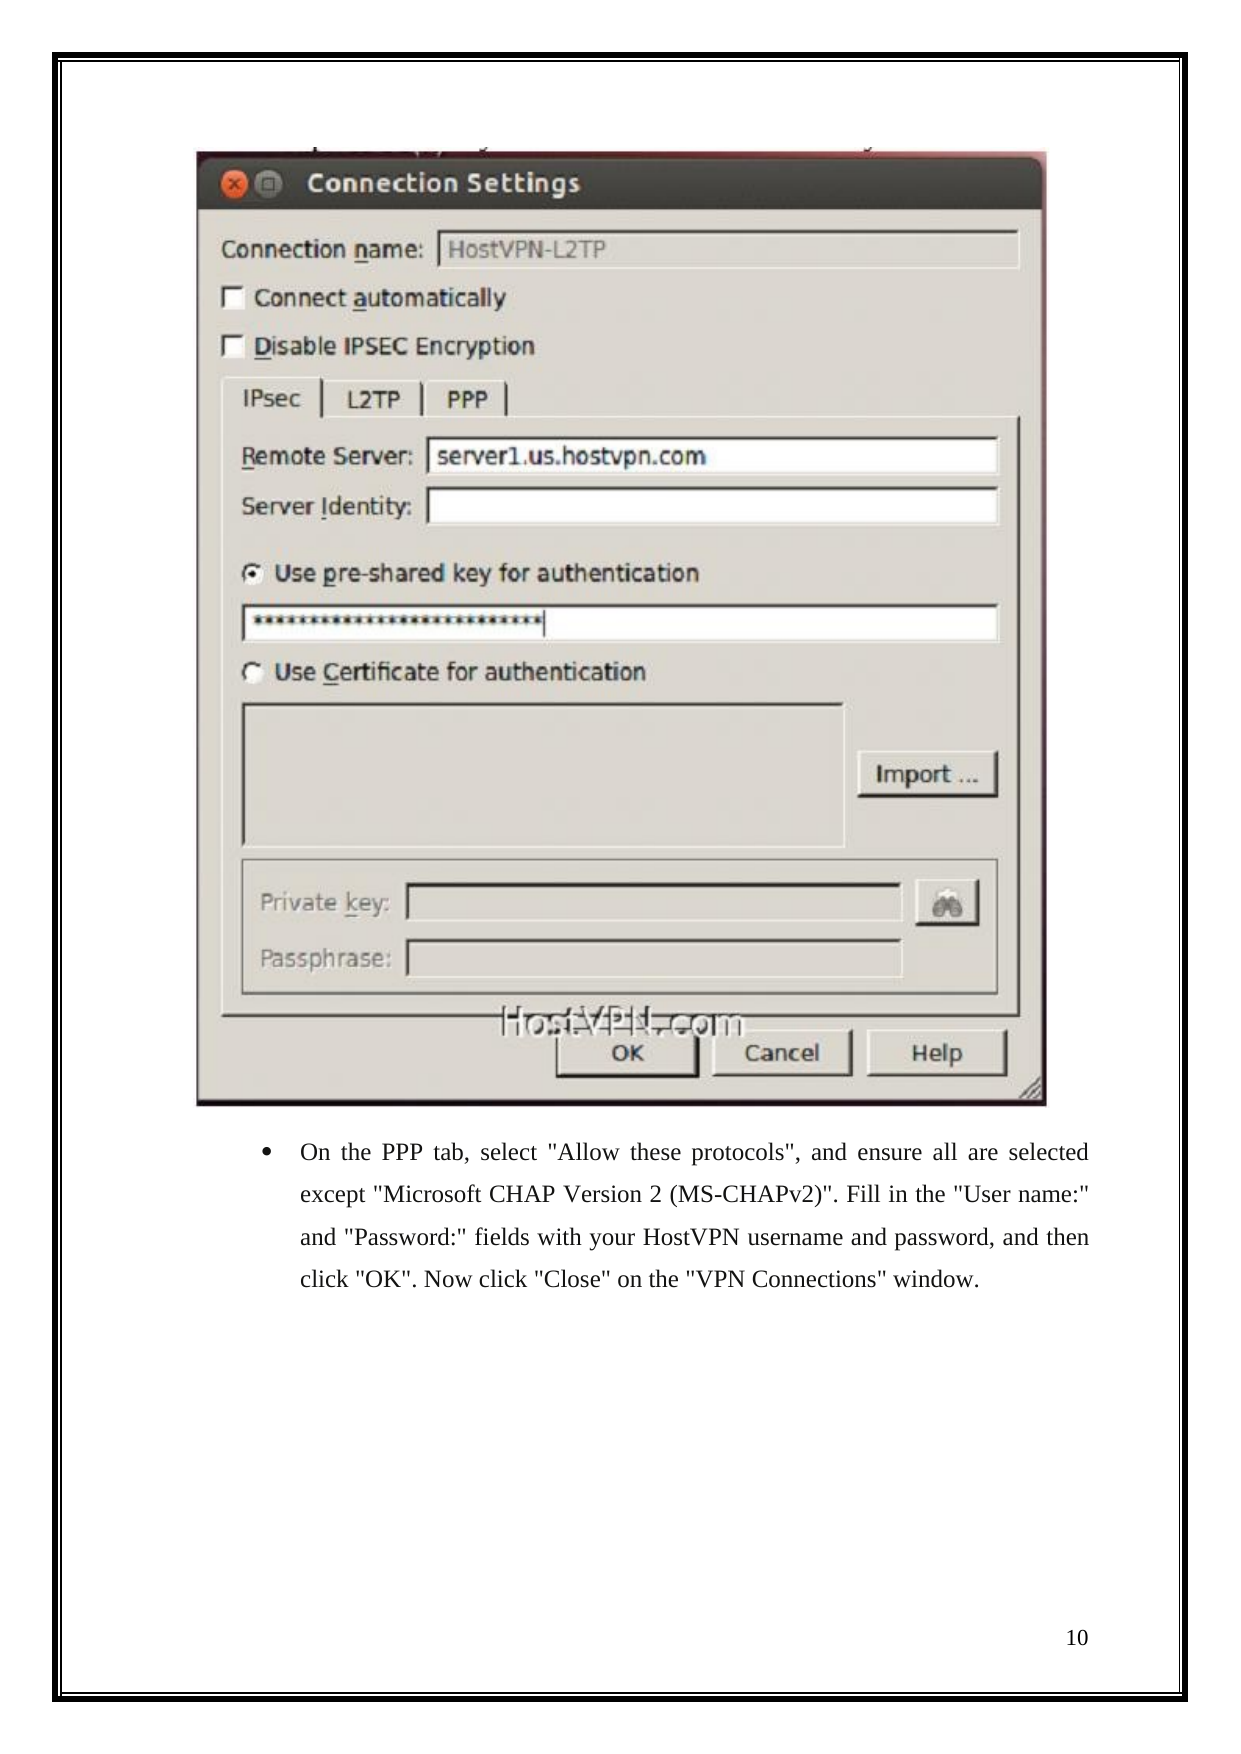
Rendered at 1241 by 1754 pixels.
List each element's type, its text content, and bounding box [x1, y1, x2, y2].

picture [192, 147, 1050, 1108]
list On the PPP tab, select "Allow these protocols", and ensure all are selected except "Microsoft CHAP Version 2 (MS-CHAPv2)". Fill in the "User name:" and "Password:" fields with your HostVPN username and password, and then click "OK". Now click "Close" on the "VPN Connections" window. [262, 1137, 1091, 1293]
